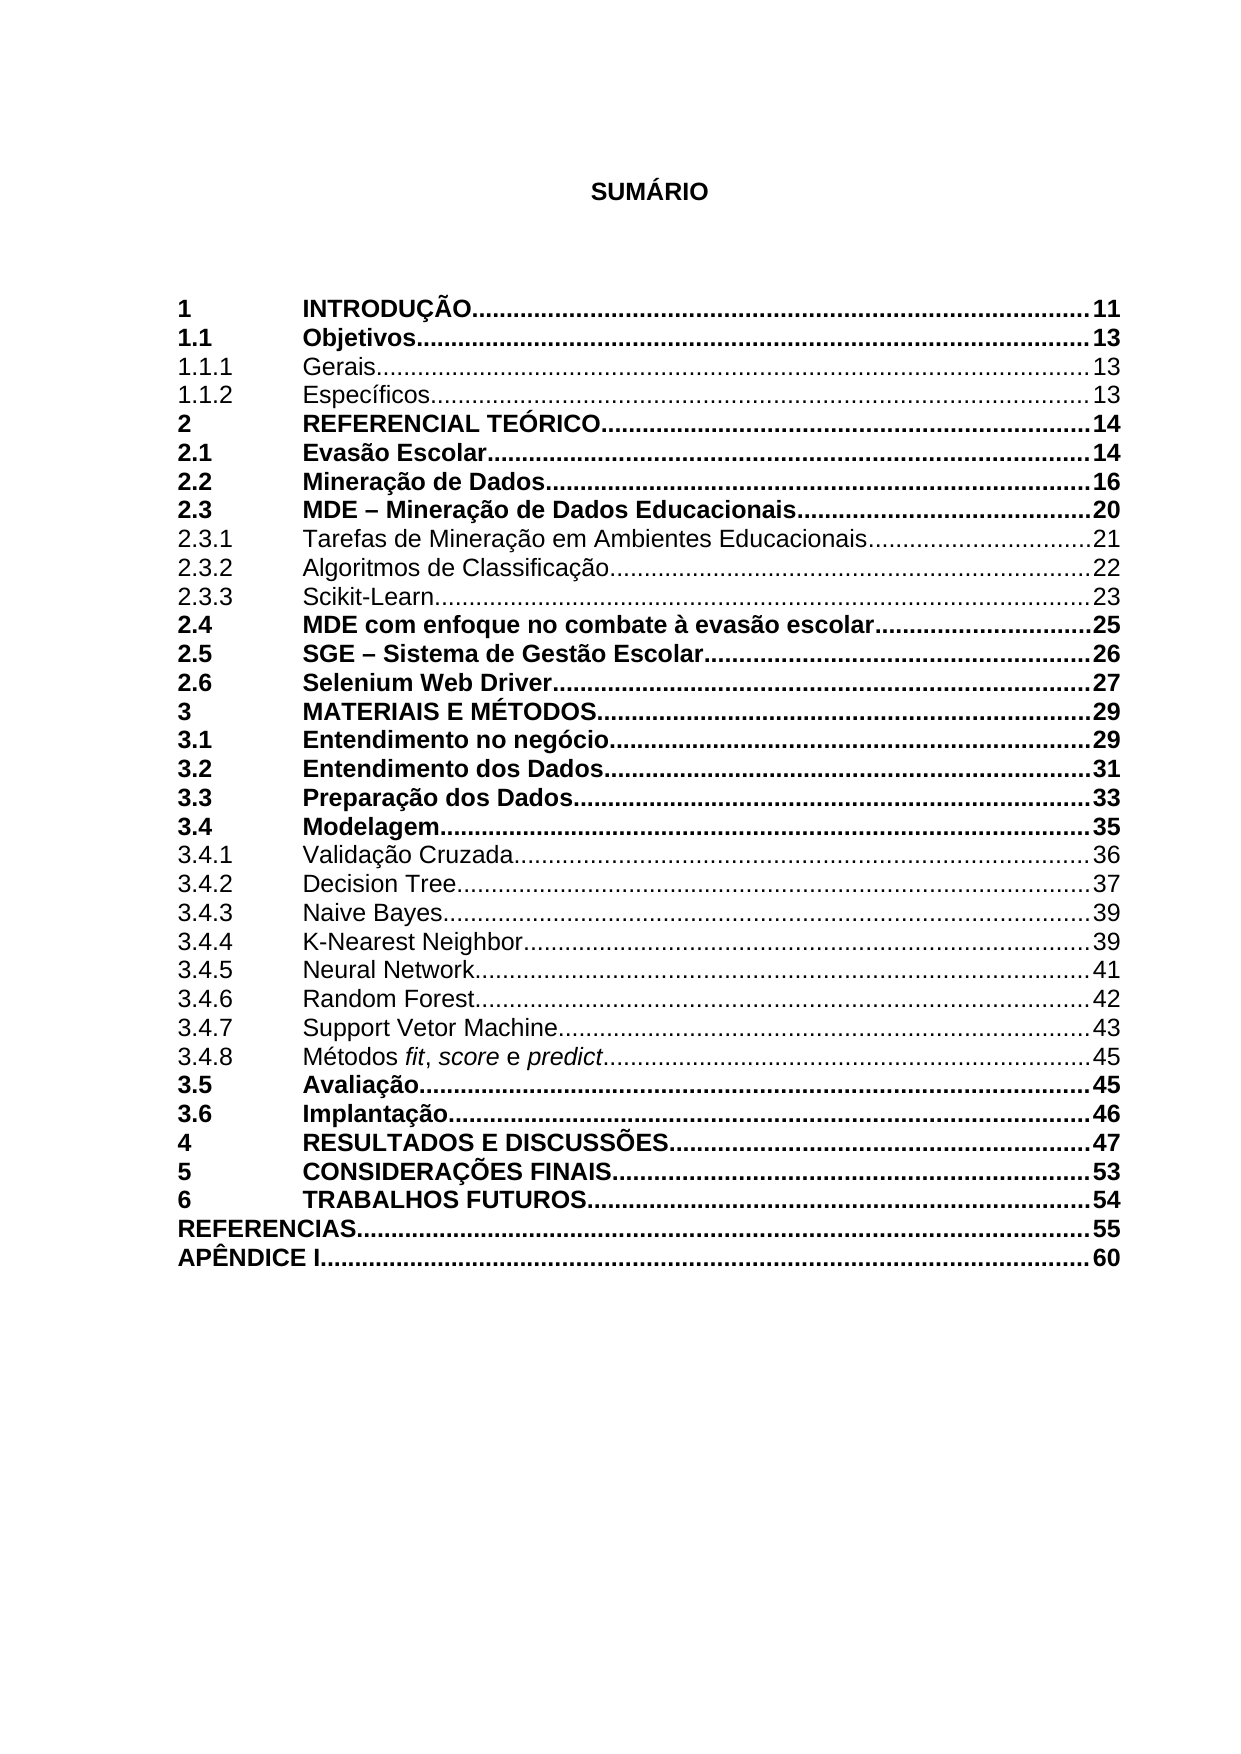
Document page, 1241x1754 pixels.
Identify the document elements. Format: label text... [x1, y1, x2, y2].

text SUMÁRIO [177, 177, 1122, 206]
